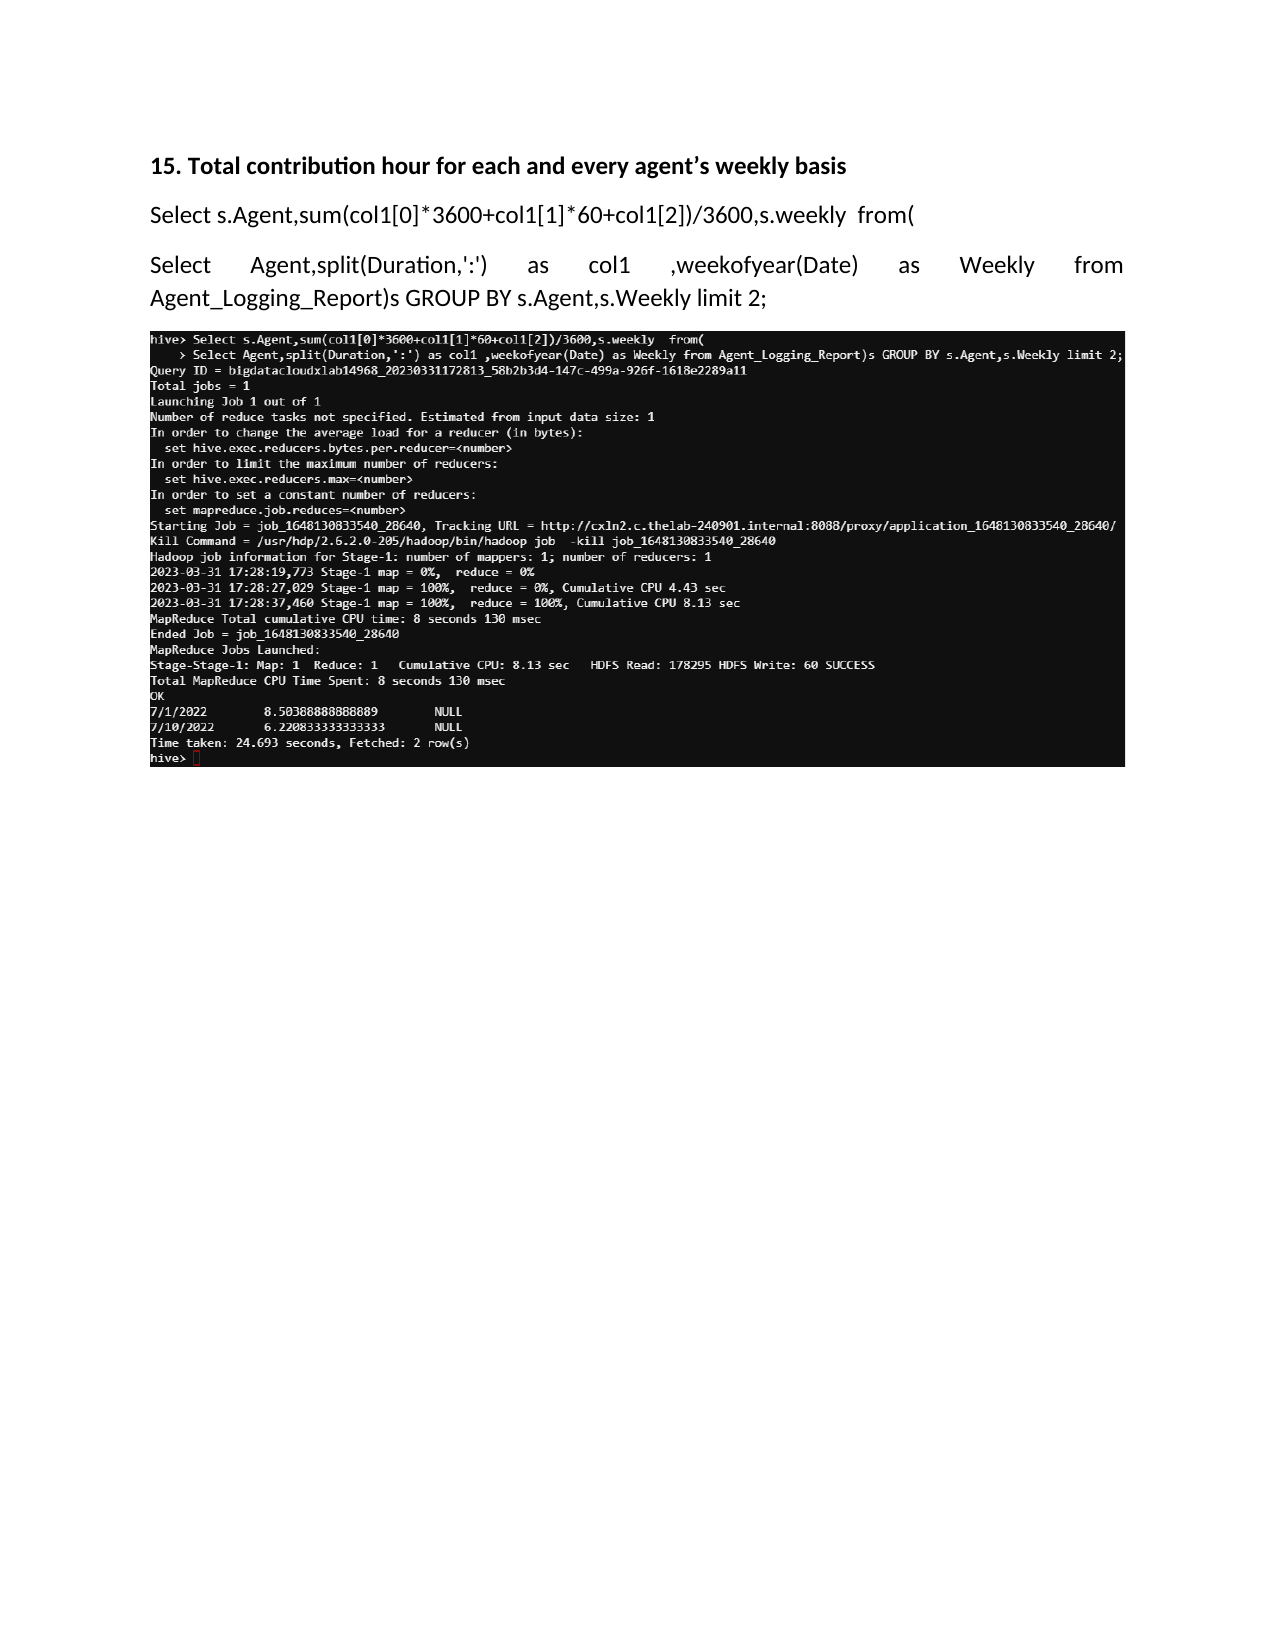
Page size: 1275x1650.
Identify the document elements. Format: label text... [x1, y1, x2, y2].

picture [150, 331, 1125, 767]
text Select Agent,split(Duration,':') as col1 ,weekofyear(Date) as Weekly from Agent_Logging_Report)s GROUP BY s.Agent,s.Weekly limit 2; [150, 249, 1125, 313]
text Select s.Agent,sum(col1[0]*3600+col1[1]*60+col1[2])/3600,s.weekly from( [150, 199, 1125, 230]
text 15. Total contribution hour for each and every agent’s weekly basis [150, 150, 1125, 181]
